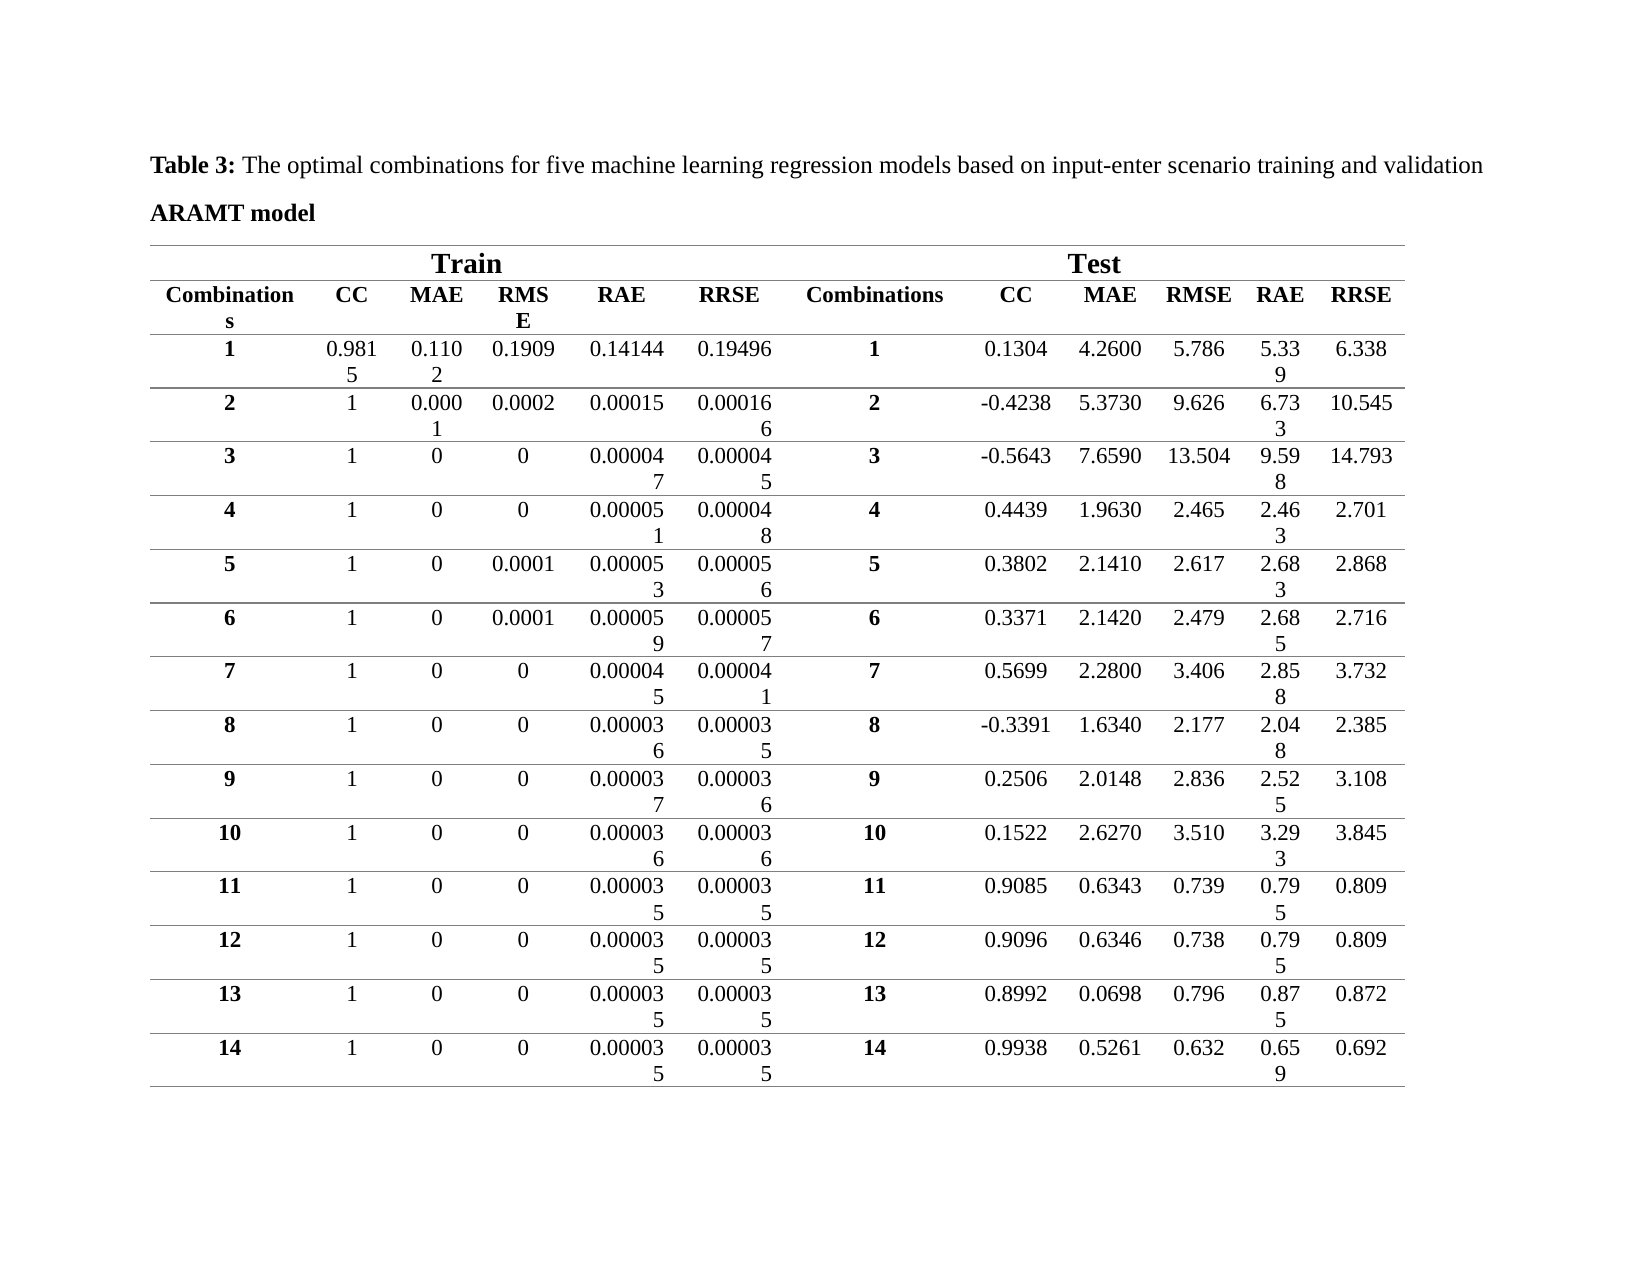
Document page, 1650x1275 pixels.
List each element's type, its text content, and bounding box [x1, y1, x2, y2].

table_cell 0 [479, 496, 567, 549]
table_cell 0.000045 [675, 442, 783, 495]
table_cell 0.795 [1243, 926, 1317, 979]
table_cell 0.796 [1155, 980, 1243, 1032]
table_cell 2.701 [1317, 496, 1405, 549]
table_cell 0 [479, 872, 567, 925]
table_cell 0.1909 [479, 335, 567, 387]
table_cell 0.000035 [675, 980, 783, 1032]
table_cell CC [309, 281, 394, 334]
table_cell 0 [394, 496, 479, 549]
table_cell 5.786 [1155, 335, 1243, 387]
table_cell 12 [150, 926, 309, 979]
text ARAMT model [150, 198, 1500, 226]
table_cell 0.4439 [966, 496, 1066, 549]
table_cell 0.000036 [568, 711, 675, 764]
table_cell 11 [783, 872, 966, 925]
table_cell 0.9096 [966, 926, 1066, 979]
table_cell 2.177 [1155, 711, 1243, 764]
table_cell 1 [309, 550, 394, 602]
table_cell 4 [150, 496, 309, 549]
table_cell 0.000035 [568, 926, 675, 979]
table_cell 8 [783, 711, 966, 764]
table_cell 0.692 [1317, 1034, 1405, 1086]
table_cell 0.000035 [675, 711, 783, 764]
table_cell 0.000035 [568, 1034, 675, 1086]
table_cell 0.000057 [675, 604, 783, 656]
table_cell RAE [1243, 281, 1317, 334]
table_cell 2.479 [1155, 604, 1243, 656]
table_cell 6 [783, 604, 966, 656]
table_cell RRSE [1317, 281, 1405, 334]
table_cell 0.809 [1317, 872, 1405, 925]
table_cell 9.626 [1155, 389, 1243, 441]
table_cell 8 [150, 711, 309, 764]
table_cell 1 [783, 335, 966, 387]
table_cell 0 [394, 657, 479, 710]
table_cell -0.4238 [966, 389, 1066, 441]
table_cell MAE [1066, 281, 1154, 334]
table_cell 0 [394, 765, 479, 817]
table_cell 3 [783, 442, 966, 495]
table_cell 2.048 [1243, 711, 1317, 764]
table_cell 2.0148 [1066, 765, 1154, 817]
table_cell RRSE [675, 281, 783, 334]
table_cell 3.510 [1155, 819, 1243, 871]
table_cell 13 [783, 980, 966, 1032]
table_cell 0.739 [1155, 872, 1243, 925]
table_cell 0.000048 [675, 496, 783, 549]
table_cell RAE [568, 281, 675, 334]
table_cell 0 [394, 550, 479, 602]
table_cell 0 [479, 711, 567, 764]
table_cell 2 [150, 389, 309, 441]
table_cell 7 [150, 657, 309, 710]
table_cell 0.000059 [568, 604, 675, 656]
table_cell 1.6340 [1066, 711, 1154, 764]
table_cell 0.000166 [675, 389, 783, 441]
table_cell 9.598 [1243, 442, 1317, 495]
table_cell 1 [309, 389, 394, 441]
table_cell RMSE [1155, 281, 1243, 334]
table_cell 0.19496 [675, 335, 783, 387]
table_cell 7 [783, 657, 966, 710]
table_cell 0.6346 [1066, 926, 1154, 979]
table_cell 9 [783, 765, 966, 817]
table_cell 0 [479, 819, 567, 871]
table_header Train [150, 246, 783, 280]
table_cell 13.504 [1155, 442, 1243, 495]
table_cell 0.5261 [1066, 1034, 1154, 1086]
table_cell 0 [394, 711, 479, 764]
table_cell 10.545 [1317, 389, 1405, 441]
table_cell 0 [394, 442, 479, 495]
table_cell 0.1102 [394, 335, 479, 387]
table_cell RMSE [479, 281, 567, 334]
table_cell 0 [479, 442, 567, 495]
table_cell 0 [394, 980, 479, 1032]
table_cell 2.465 [1155, 496, 1243, 549]
table_cell 0.738 [1155, 926, 1243, 979]
table_cell 0.14144 [568, 335, 675, 387]
table_cell 0.000035 [675, 872, 783, 925]
table_cell 2.617 [1155, 550, 1243, 602]
table_cell 0 [394, 819, 479, 871]
table_cell 0.00015 [568, 389, 675, 441]
table_cell 10 [783, 819, 966, 871]
table_cell 0.000045 [568, 657, 675, 710]
table_cell 14 [150, 1034, 309, 1086]
table_cell 3.108 [1317, 765, 1405, 817]
table_cell 0.872 [1317, 980, 1405, 1032]
table_cell 5.3730 [1066, 389, 1154, 441]
table_cell 0.8992 [966, 980, 1066, 1032]
table_cell 10 [150, 819, 309, 871]
table_cell 0 [394, 872, 479, 925]
table_cell 0.0001 [479, 604, 567, 656]
table_cell 0.000047 [568, 442, 675, 495]
table_cell 5 [783, 550, 966, 602]
table_cell 1 [309, 980, 394, 1032]
table_cell 6 [150, 604, 309, 656]
table_cell 0.2506 [966, 765, 1066, 817]
table_cell 0.000041 [675, 657, 783, 710]
table_cell 2.685 [1243, 604, 1317, 656]
table_cell MAE [394, 281, 479, 334]
table_cell 2.836 [1155, 765, 1243, 817]
table_header Test [783, 246, 1405, 280]
table_cell 14 [783, 1034, 966, 1086]
table_cell 2.385 [1317, 711, 1405, 764]
table_cell 3.293 [1243, 819, 1317, 871]
table_cell 3.845 [1317, 819, 1405, 871]
table_cell 9 [150, 765, 309, 817]
table_cell 0.000036 [675, 819, 783, 871]
table_cell 0 [479, 765, 567, 817]
table_cell 0.000036 [675, 765, 783, 817]
table_cell 14.793 [1317, 442, 1405, 495]
table_cell 0.3802 [966, 550, 1066, 602]
table_cell 6.338 [1317, 335, 1405, 387]
table_cell 0.9815 [309, 335, 394, 387]
table_cell Combinations [150, 281, 309, 334]
table_cell 1 [309, 711, 394, 764]
table_cell 0.000053 [568, 550, 675, 602]
table_cell 4.2600 [1066, 335, 1154, 387]
table_cell Combinations [783, 281, 966, 334]
table_cell 0.000035 [675, 926, 783, 979]
table_cell 11 [150, 872, 309, 925]
table_cell 0.6343 [1066, 872, 1154, 925]
table_cell 1 [309, 657, 394, 710]
table_cell -0.3391 [966, 711, 1066, 764]
table_cell 1 [309, 926, 394, 979]
table_cell 0.000036 [568, 819, 675, 871]
table_cell 2.868 [1317, 550, 1405, 602]
table_cell 0.000035 [568, 872, 675, 925]
table_cell 2.716 [1317, 604, 1405, 656]
table_cell 1 [150, 335, 309, 387]
table_cell 0 [479, 926, 567, 979]
table_cell 0.3371 [966, 604, 1066, 656]
table_cell 0.000056 [675, 550, 783, 602]
table_cell 0.9085 [966, 872, 1066, 925]
table_cell 1.9630 [1066, 496, 1154, 549]
table_cell 2.2800 [1066, 657, 1154, 710]
table_cell 0.875 [1243, 980, 1317, 1032]
table_cell 3.406 [1155, 657, 1243, 710]
table_cell 0 [479, 1034, 567, 1086]
table_cell 1 [309, 1034, 394, 1086]
text Table 3: The optimal combinations for five machine learning regression models based on input-enter scenario training and validation [150, 150, 1500, 179]
table_cell 2 [783, 389, 966, 441]
table_cell 12 [783, 926, 966, 979]
table_cell CC [966, 281, 1066, 334]
table_cell 0 [479, 980, 567, 1032]
table_cell 0 [479, 657, 567, 710]
table_cell 1 [309, 604, 394, 656]
table_cell 0.5699 [966, 657, 1066, 710]
table_cell 3.732 [1317, 657, 1405, 710]
table_cell 0.000051 [568, 496, 675, 549]
table_cell 2.525 [1243, 765, 1317, 817]
table_cell 2.1410 [1066, 550, 1154, 602]
table_cell 7.6590 [1066, 442, 1154, 495]
table_cell 2.1420 [1066, 604, 1154, 656]
table_cell 2.683 [1243, 550, 1317, 602]
table_cell 0.1522 [966, 819, 1066, 871]
table_cell 0 [394, 1034, 479, 1086]
table_cell 5 [150, 550, 309, 602]
table_cell 0 [394, 926, 479, 979]
table_cell 1 [309, 496, 394, 549]
table_cell 0.632 [1155, 1034, 1243, 1086]
table_cell 3 [150, 442, 309, 495]
table_cell 4 [783, 496, 966, 549]
table_cell 0.000037 [568, 765, 675, 817]
table_cell 0.659 [1243, 1034, 1317, 1086]
table_cell 2.858 [1243, 657, 1317, 710]
table_cell 0.0001 [394, 389, 479, 441]
table_cell 2.6270 [1066, 819, 1154, 871]
table_cell 0.795 [1243, 872, 1317, 925]
table_cell 1 [309, 872, 394, 925]
table_cell 0.0001 [479, 550, 567, 602]
table_cell 2.463 [1243, 496, 1317, 549]
table_cell 0.809 [1317, 926, 1405, 979]
table_cell 0.000035 [568, 980, 675, 1032]
table_cell 1 [309, 819, 394, 871]
table_cell 13 [150, 980, 309, 1032]
table_cell 0.0002 [479, 389, 567, 441]
table_cell -0.5643 [966, 442, 1066, 495]
table_cell 0 [394, 604, 479, 656]
table_cell 0.0698 [1066, 980, 1154, 1032]
table_cell 1 [309, 442, 394, 495]
table_cell 1 [309, 765, 394, 817]
table_cell 0.1304 [966, 335, 1066, 387]
table_cell 0.9938 [966, 1034, 1066, 1086]
table_cell 5.339 [1243, 335, 1317, 387]
table_cell 6.733 [1243, 389, 1317, 441]
table_cell 0.000035 [675, 1034, 783, 1086]
